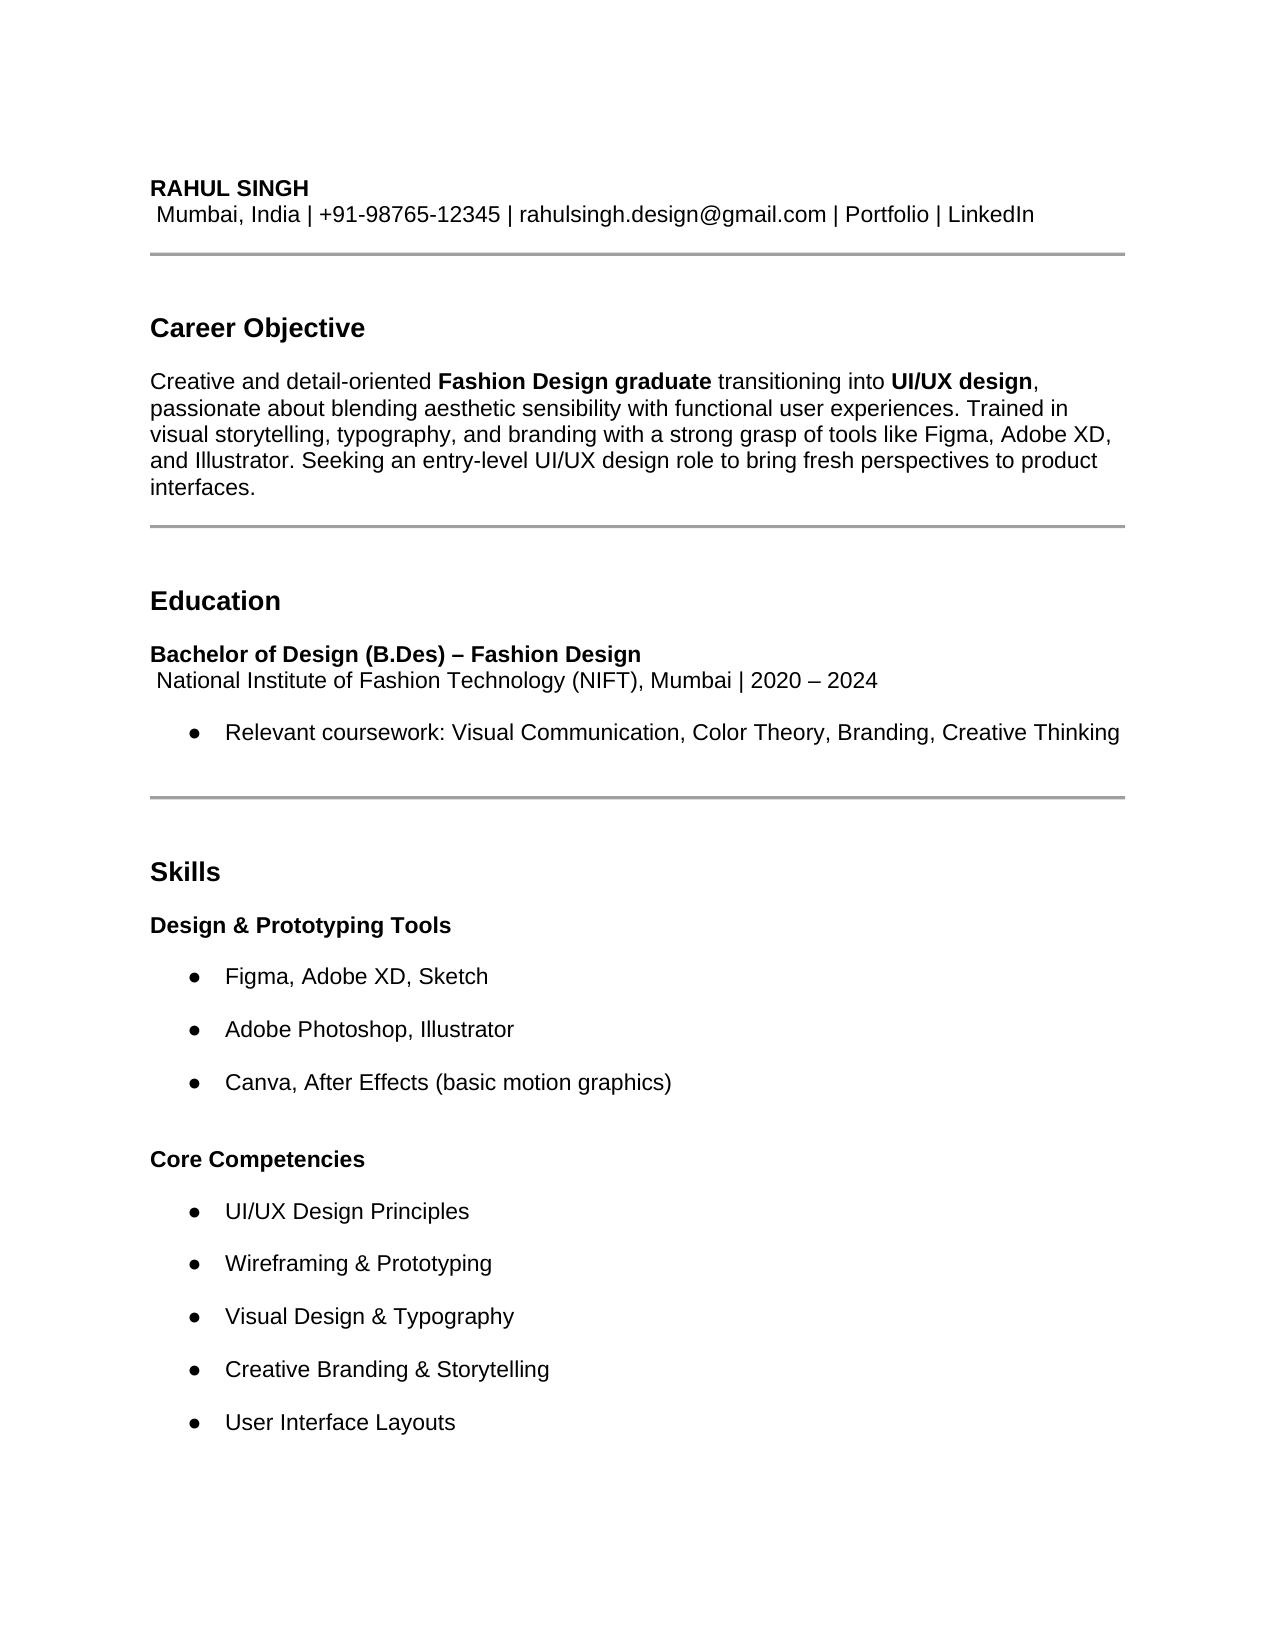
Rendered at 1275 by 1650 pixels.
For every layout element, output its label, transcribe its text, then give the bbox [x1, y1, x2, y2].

list Figma, Adobe XD, Sketch [187, 963, 1125, 1016]
list Visual Design & Typography [187, 1303, 1125, 1356]
list Relevant coursework: Visual Communication, Color Theory, Branding, Creative Thinking [187, 718, 1125, 771]
list User Interface Layouts [187, 1408, 1125, 1461]
text Bachelor of Design (B.Des) – Fashion Design National Institute of Fashion Technology (NIFT), Mumbai | 2020 – 2024 [150, 641, 1125, 693]
text Creative and detail-oriented Fashion Design graduate transitioning into UI/UX design, passionate about blending aesthetic sensibility with functional user experiences. Trained in visual storytelling, typography, and branding with a strong grasp of tools like Figma, Adobe XD, and Illustrator. Seeking an entry-level UI/UX design role to bring fresh perspectives to product interfaces. [150, 368, 1125, 500]
list Wireframing & Prototyping [187, 1250, 1125, 1303]
list Creative Branding & Storytelling [187, 1356, 1125, 1408]
text RAHUL SINGH Mumbai, India | +91-98765-12345 | rahulsingh.design@gmail.com | Portfolio | LinkedIn [150, 175, 1125, 228]
list UI/UX Design Principles [187, 1198, 1125, 1250]
text Design & Prototyping Tools [150, 912, 1125, 938]
list Canva, After Effects (basic motion graphics) [187, 1068, 1125, 1121]
subtitle Skills [150, 856, 1125, 887]
subtitle Career Objective [150, 312, 1125, 343]
subtitle Education [150, 584, 1125, 616]
list Adobe Photoshop, Illustrator [187, 1016, 1125, 1068]
text Core Competencies [150, 1146, 1125, 1173]
